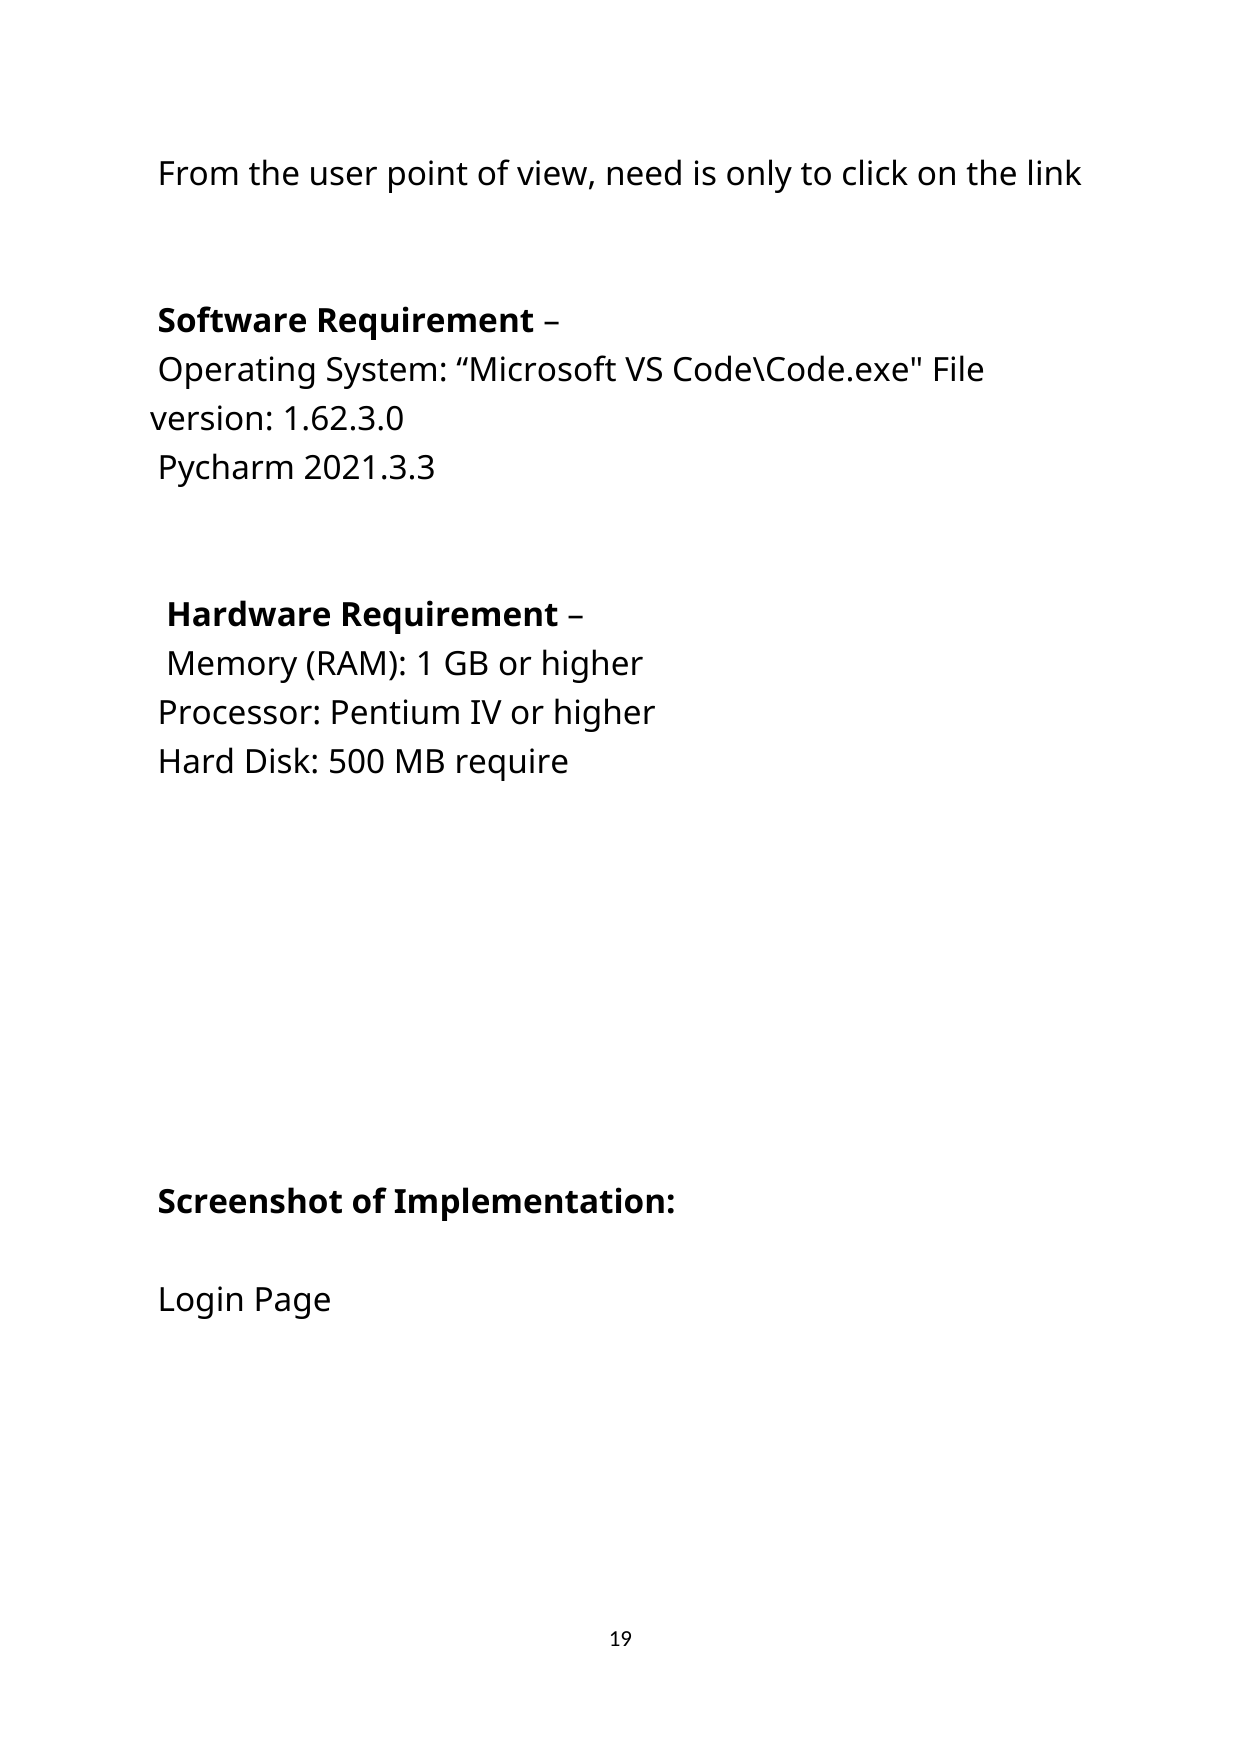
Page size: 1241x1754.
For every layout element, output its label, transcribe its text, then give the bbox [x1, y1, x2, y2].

list Screenshot of Implementation: [150, 1178, 1090, 1223]
list Hard Disk: 500 MB require [150, 737, 1090, 783]
list Hardware Requirement – [150, 591, 1090, 636]
list Software Requirement – [150, 297, 1090, 342]
list Login Page [150, 1276, 1090, 1321]
list Memory (RAM): 1 GB or higher [150, 639, 1090, 685]
list Processor: Pentium IV or higher [150, 688, 1090, 734]
list From the user point of view, need is only to click on the link [150, 150, 1090, 195]
list Pycharm 2021.3.3 [150, 444, 1090, 489]
list Operating System: “Microsoft VS Code\Code.exe" File version: 1.62.3.0 [150, 346, 1090, 440]
